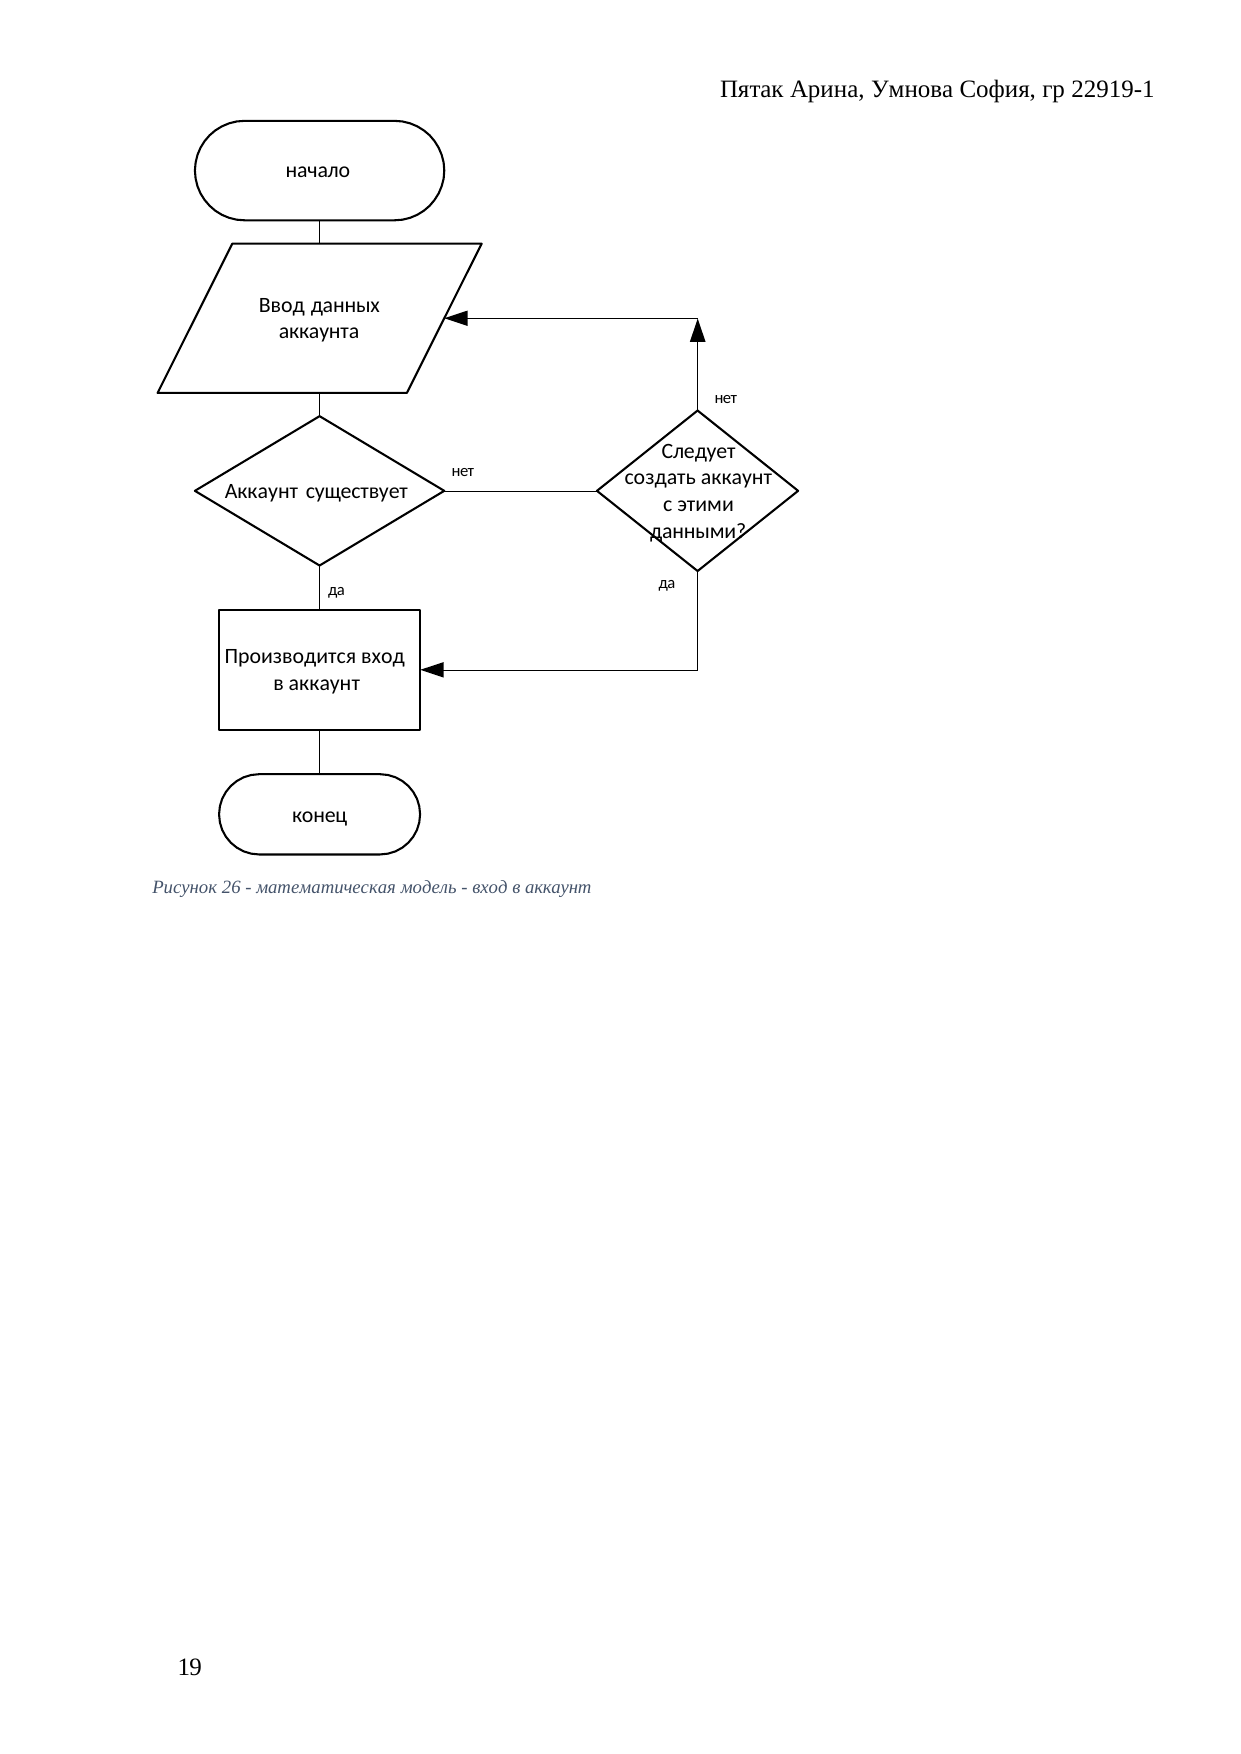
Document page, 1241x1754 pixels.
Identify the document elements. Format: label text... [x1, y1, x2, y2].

text Рисунок 26 - математическая модель - вход в аккаунт [152, 876, 1152, 897]
